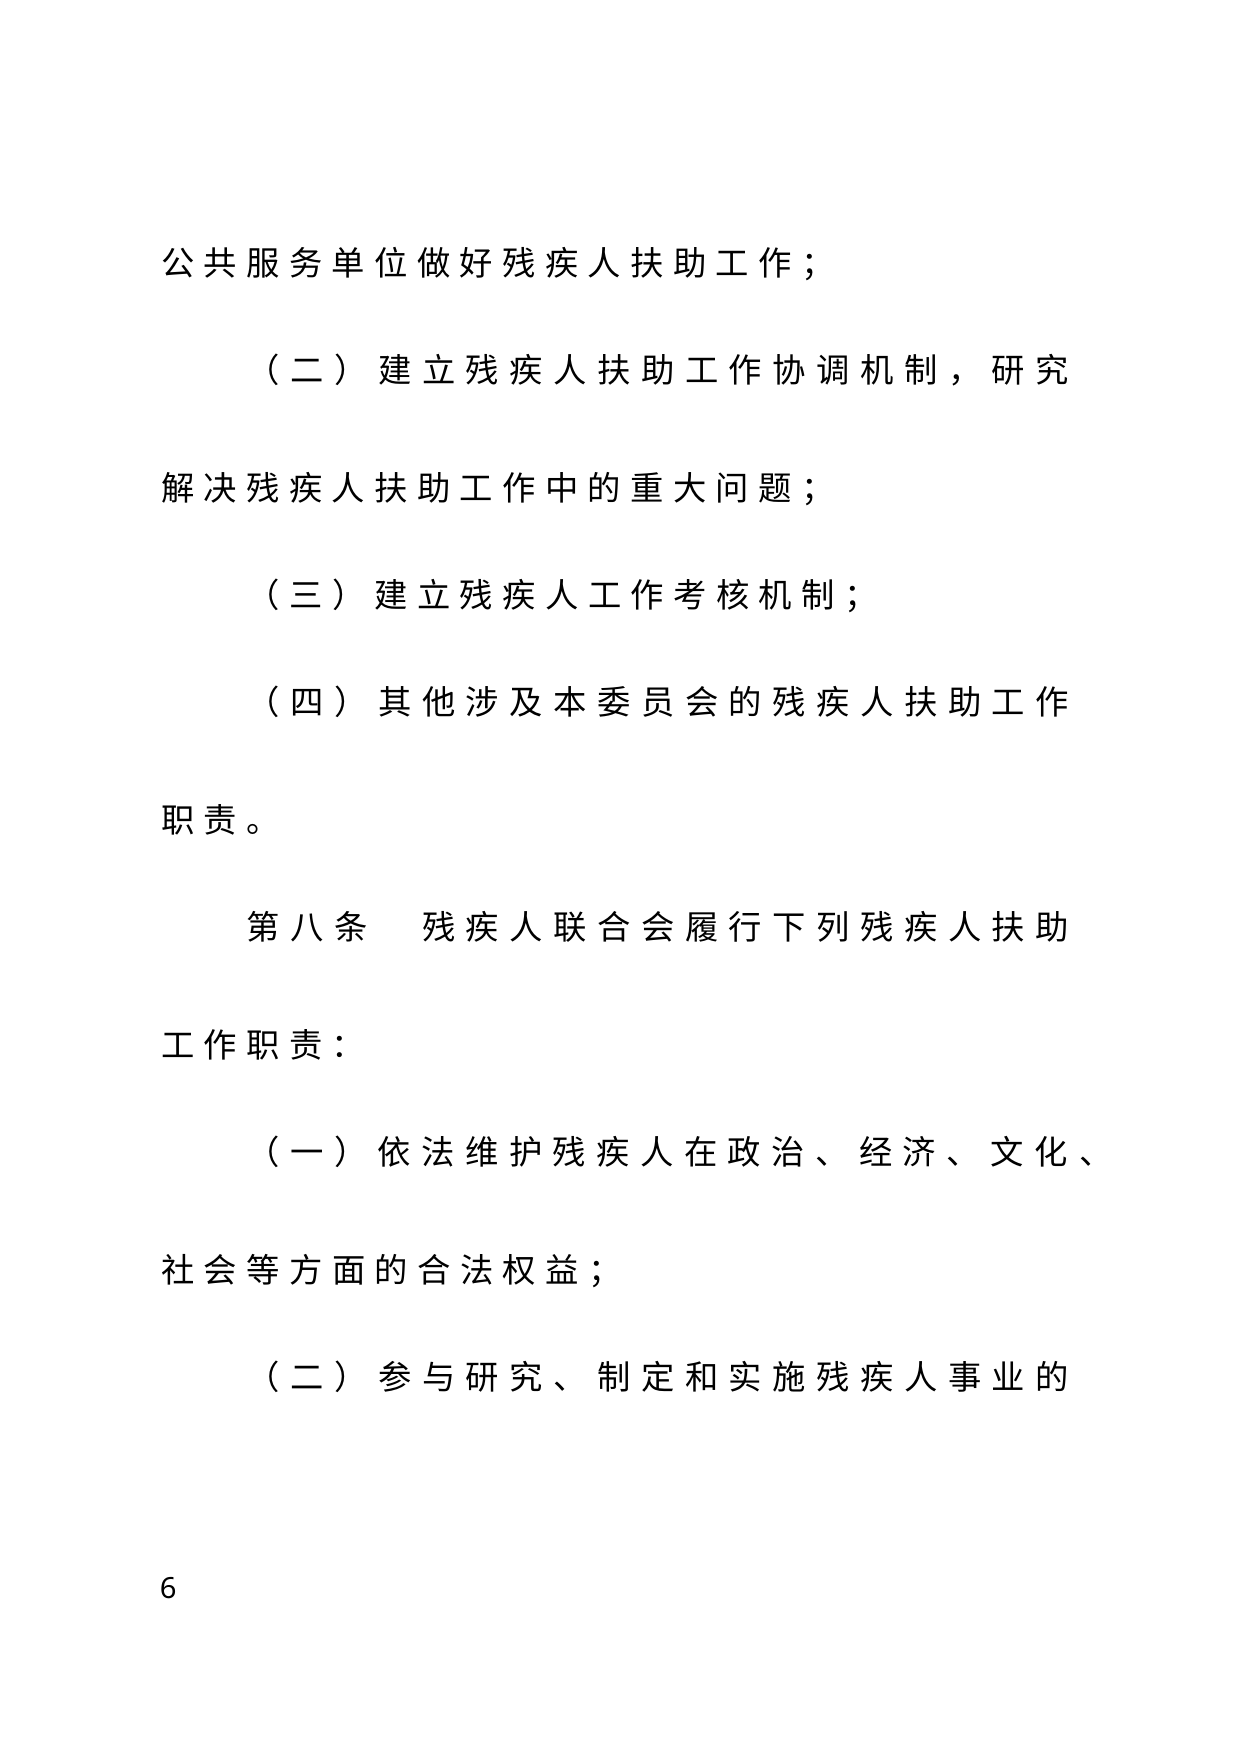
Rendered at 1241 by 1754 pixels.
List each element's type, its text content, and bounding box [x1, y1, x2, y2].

text （四）其他涉及本委员会的残疾人扶助工作职责。 [161, 652, 1079, 865]
text （二）建立残疾人扶助工作协调机制，研究解决残疾人扶助工作中的重大问题； [161, 320, 1079, 533]
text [161, 1328, 1079, 1423]
text （三）建立残疾人工作考核机制； [161, 545, 1079, 640]
text （一）依法维护残疾人在政治、经济、文化、社会等方面的合法权益； [161, 1103, 1079, 1316]
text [161, 213, 1079, 308]
text 第八条 残疾人联合会履行下列残疾人扶助工作职责： [161, 877, 1079, 1091]
